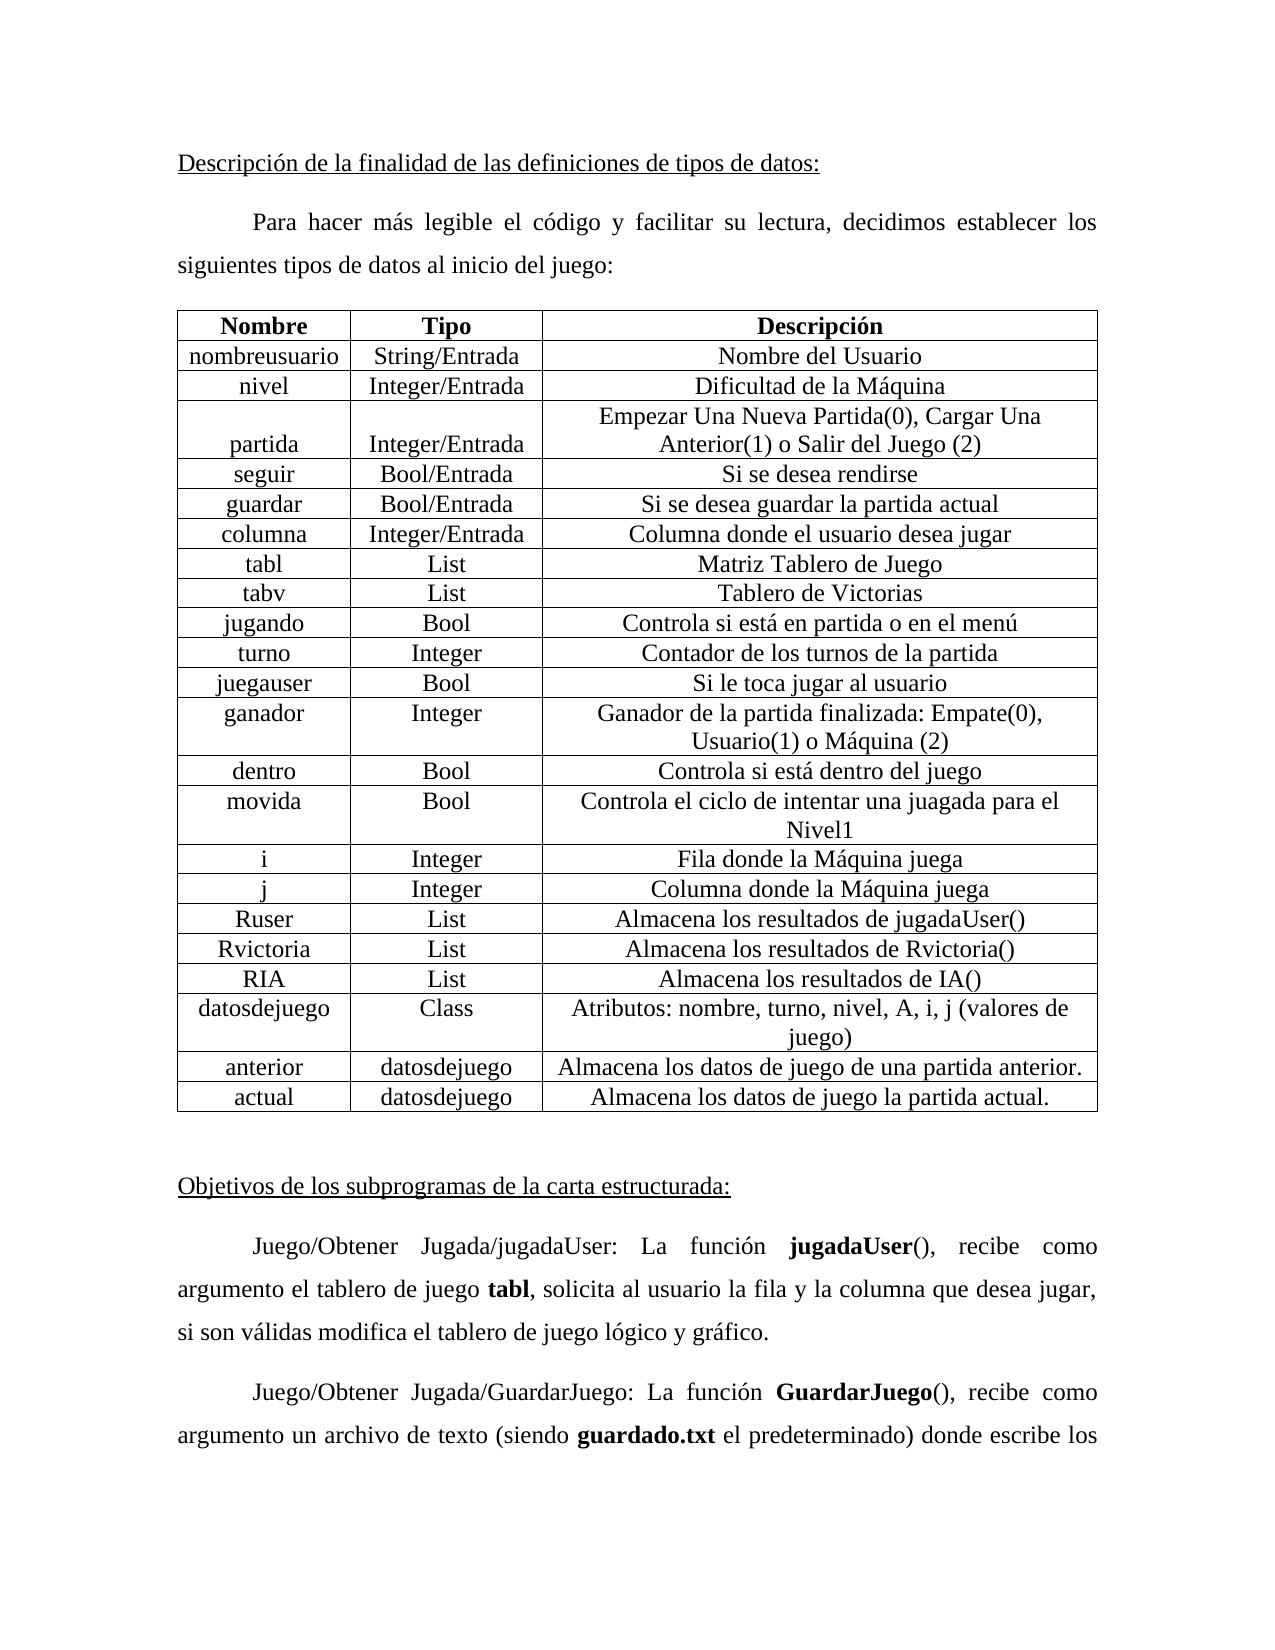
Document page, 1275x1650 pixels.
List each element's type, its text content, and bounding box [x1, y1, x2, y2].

table_cell Almacena los datos de juego de una partida anterior. [543, 1052, 1097, 1081]
table_cell Si se desea guardar la partida actual [543, 489, 1097, 518]
table_cell Bool/Entrada [351, 489, 542, 518]
text Juego/Obtener Jugada/jugadaUser: La función jugadaUser(), recibe como argumento el tablero de juego tabl, solicita al usuario la fila y la columna que desea jugar, si son válidas modifica el tablero de juego lógico y gráfico. [177, 1231, 1098, 1346]
table_cell Si se desea rendirse [543, 459, 1097, 488]
table_cell Rvictoria [178, 934, 350, 963]
table_cell Contador de los turnos de la partida [543, 638, 1097, 667]
table_cell Integer/Entrada [351, 519, 542, 548]
table_cell Ganador de la partida finalizada: Empate(0), Usuario(1) o Máquina (2) [543, 698, 1097, 755]
table_cell Bool [351, 756, 542, 785]
table_cell Almacena los datos de juego la partida actual. [543, 1082, 1097, 1111]
table_header Descripción [543, 311, 1097, 340]
table_cell Bool [351, 608, 542, 637]
table_cell List [351, 904, 542, 933]
table_cell juegauser [178, 668, 350, 697]
table_cell datosdejuego [351, 1082, 542, 1111]
table_cell Fila donde la Máquina juega [543, 845, 1097, 873]
table_cell Si le toca jugar al usuario [543, 668, 1097, 697]
table_cell Integer/Entrada [351, 371, 542, 400]
table_cell List [351, 934, 542, 963]
table_cell Integer [351, 698, 542, 755]
table_cell anterior [178, 1052, 350, 1081]
table_cell columna [178, 519, 350, 548]
table_cell turno [178, 638, 350, 667]
table_cell Columna donde el usuario desea jugar [543, 519, 1097, 548]
table_cell Atributos: nombre, turno, nivel, A, i, j (valores de juego) [543, 994, 1097, 1051]
table_cell List [351, 579, 542, 607]
table_cell Matriz Tablero de Juego [543, 549, 1097, 577]
table_cell dentro [178, 756, 350, 785]
table_cell nivel [178, 371, 350, 400]
table_cell Nombre del Usuario [543, 341, 1097, 370]
table_cell Almacena los resultados de IA() [543, 964, 1097, 992]
table_cell Columna donde la Máquina juega [543, 874, 1097, 903]
table_cell Tablero de Victorias [543, 579, 1097, 607]
table_cell datosdejuego [351, 1052, 542, 1081]
table_cell Integer/Entrada [351, 401, 542, 458]
table_cell movida [178, 786, 350, 843]
table_header Nombre [178, 311, 350, 340]
table_cell Controla el ciclo de intentar una juagada para el Nivel1 [543, 786, 1097, 843]
table_cell Ruser [178, 904, 350, 933]
table_cell Controla si está dentro del juego [543, 756, 1097, 785]
table_cell Controla si está en partida o en el menú [543, 608, 1097, 637]
table_cell Integer [351, 874, 542, 903]
table_cell Almacena los resultados de jugadaUser() [543, 904, 1097, 933]
text Descripción de la finalidad de las definiciones de tipos de datos: [177, 148, 1098, 176]
table_cell Dificultad de la Máquina [543, 371, 1097, 400]
table_cell tabv [178, 579, 350, 607]
table_cell Bool/Entrada [351, 459, 542, 488]
table_cell actual [178, 1082, 350, 1111]
table_cell Empezar Una Nueva Partida(0), Cargar Una Anterior(1) o Salir del Juego (2) [543, 401, 1097, 458]
table_cell i [178, 845, 350, 873]
table_cell List [351, 549, 542, 577]
table_cell ganador [178, 698, 350, 755]
table_cell seguir [178, 459, 350, 488]
table_cell tabl [178, 549, 350, 577]
table_cell j [178, 874, 350, 903]
table_cell List [351, 964, 542, 992]
table_cell guardar [178, 489, 350, 518]
table_cell partida [178, 401, 350, 458]
table_cell RIA [178, 964, 350, 992]
table_cell nombreusuario [178, 341, 350, 370]
text Objetivos de los subprogramas de la carta estructurada: [177, 1171, 1098, 1200]
table_cell Integer [351, 638, 542, 667]
table_cell jugando [178, 608, 350, 637]
table_cell Integer [351, 845, 542, 873]
table_cell Bool [351, 786, 542, 843]
text Para hacer más legible el código y facilitar su lectura, decidimos establecer los siguientes tipos de datos al inicio del juego: [177, 207, 1098, 279]
table_cell Bool [351, 668, 542, 697]
table_cell Class [351, 994, 542, 1051]
table_cell Almacena los resultados de Rvictoria() [543, 934, 1097, 963]
table_header Tipo [351, 311, 542, 340]
table_cell datosdejuego [178, 994, 350, 1051]
table_cell String/Entrada [351, 341, 542, 370]
